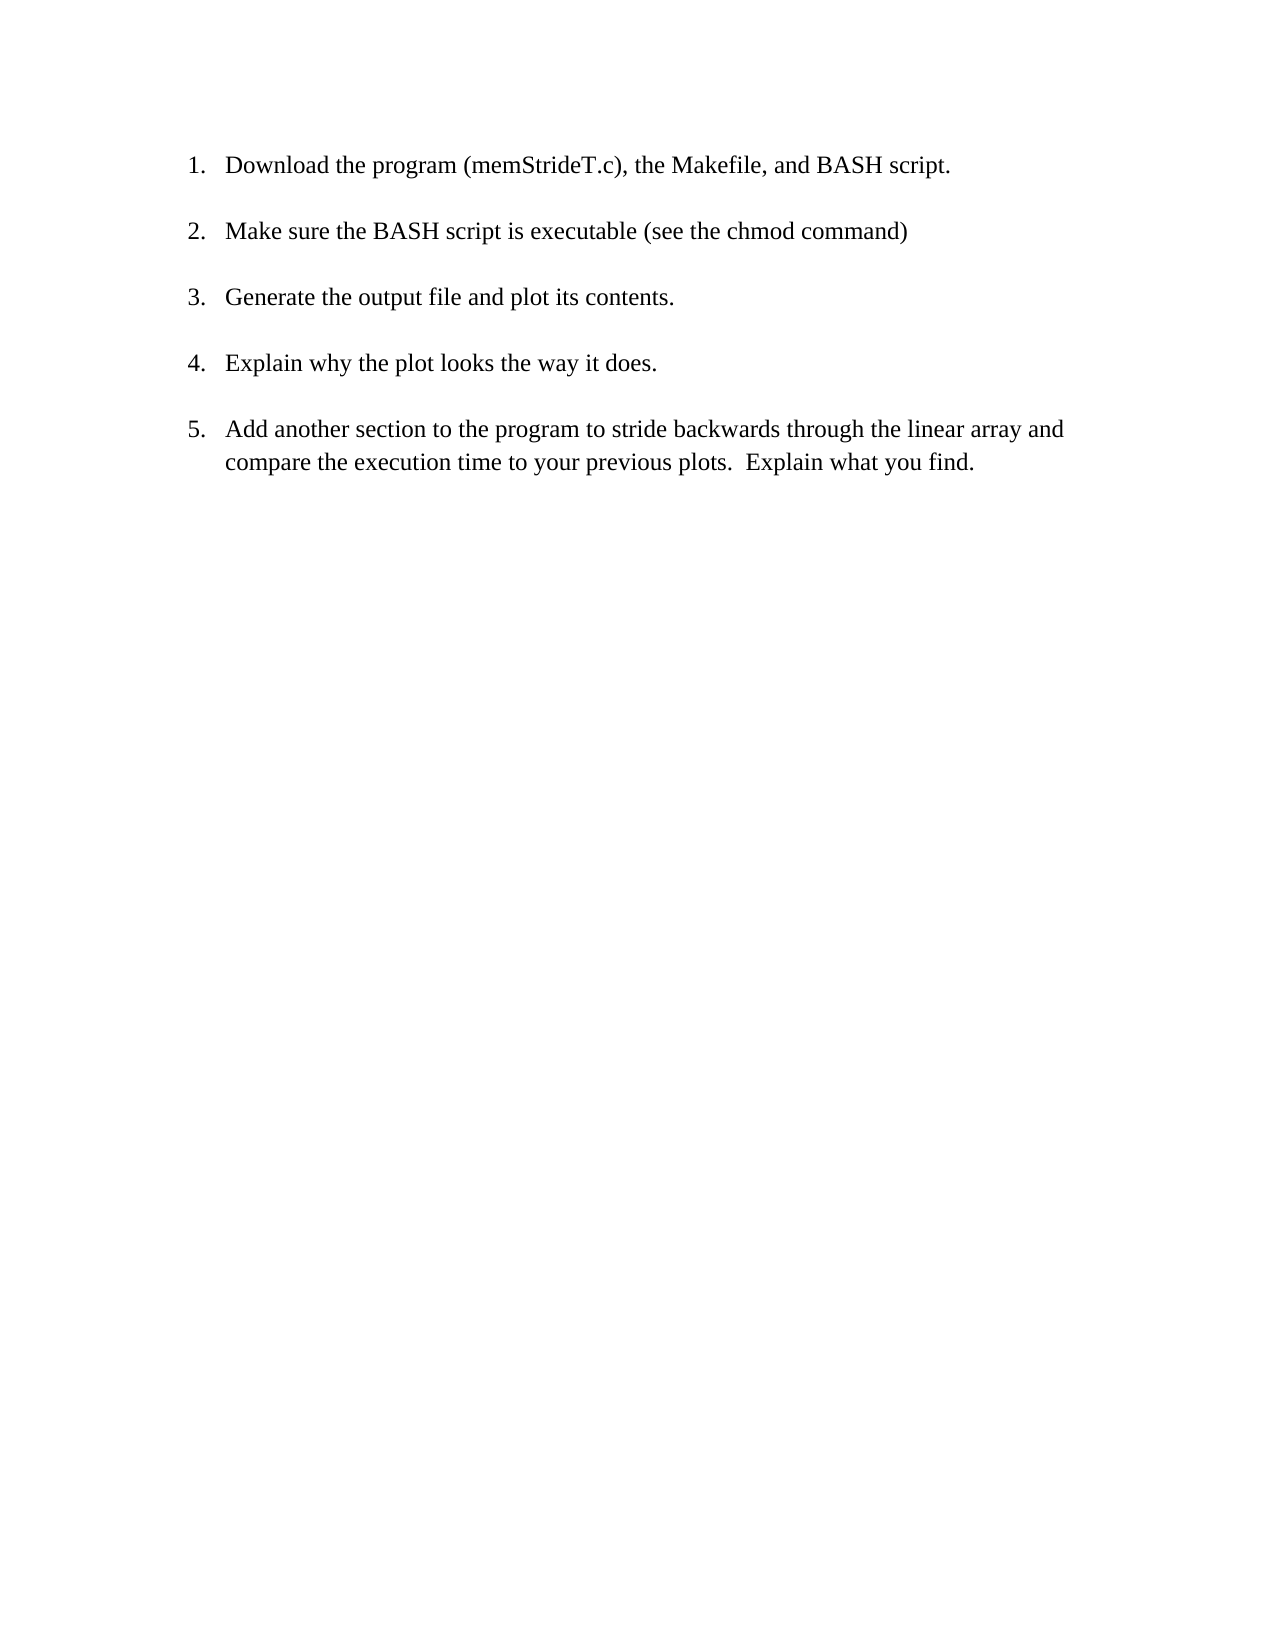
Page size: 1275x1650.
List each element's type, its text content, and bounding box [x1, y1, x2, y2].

list Make sure the BASH script is executable (see the chmod command) [187, 216, 1125, 245]
list Download the program (memStrideT.c), the Makefile, and BASH script. [187, 150, 1125, 179]
list Add another section to the program to stride backwards through the linear array and compare the execution time to your previous plots. Explain what you find. [187, 414, 1125, 476]
list Generate the output file and plot its contents. [187, 282, 1125, 311]
list Explain why the plot looks the way it does. [187, 348, 1125, 377]
